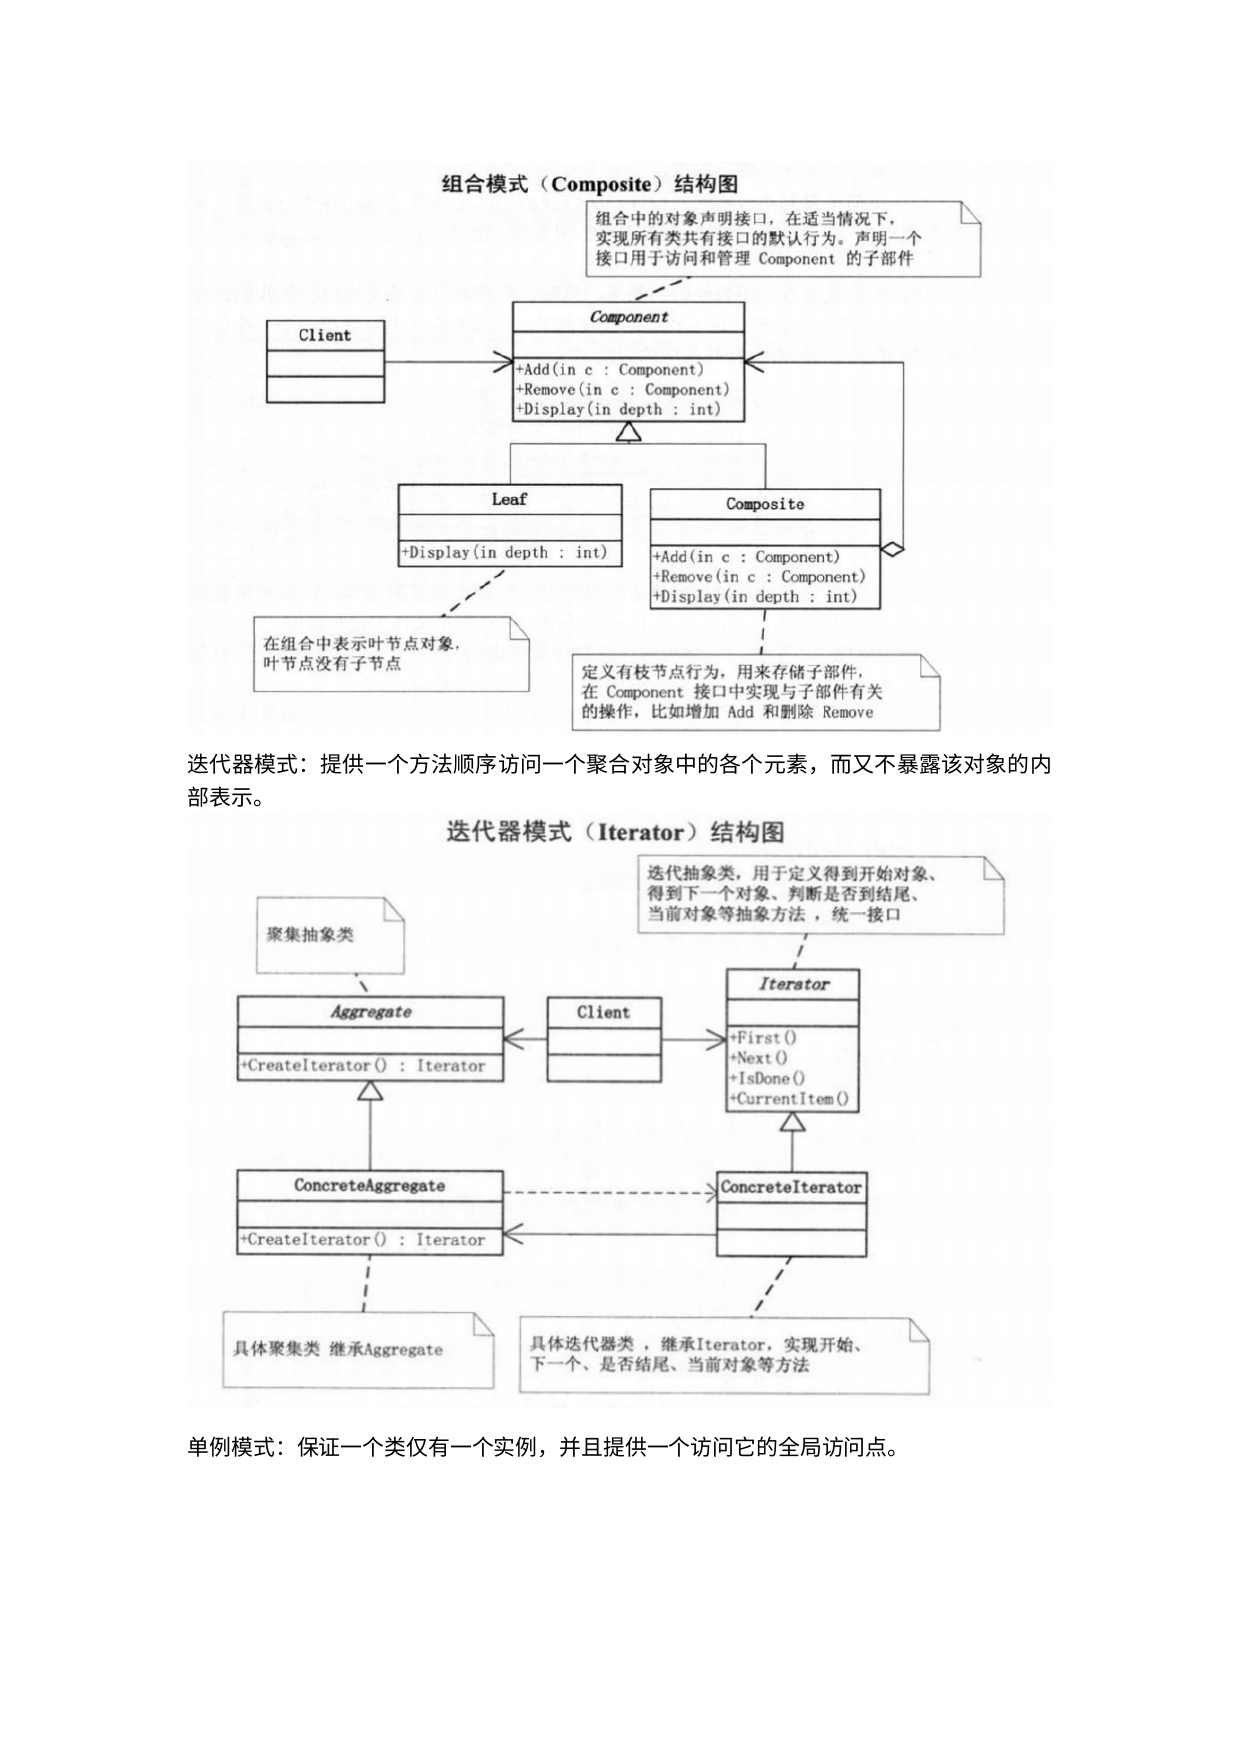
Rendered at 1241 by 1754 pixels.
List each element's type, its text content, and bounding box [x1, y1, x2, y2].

text 单例模式：保证一个类仅有一个实例，并且提供一个访问它的全局访问点。 [187, 1429, 1053, 1462]
picture [187, 812, 1053, 1408]
text 迭代器模式：提供一个方法顺序访问一个聚合对象中的各个元素，而又不暴露该对象的内部表示。 [187, 747, 1053, 812]
picture [187, 162, 1052, 736]
